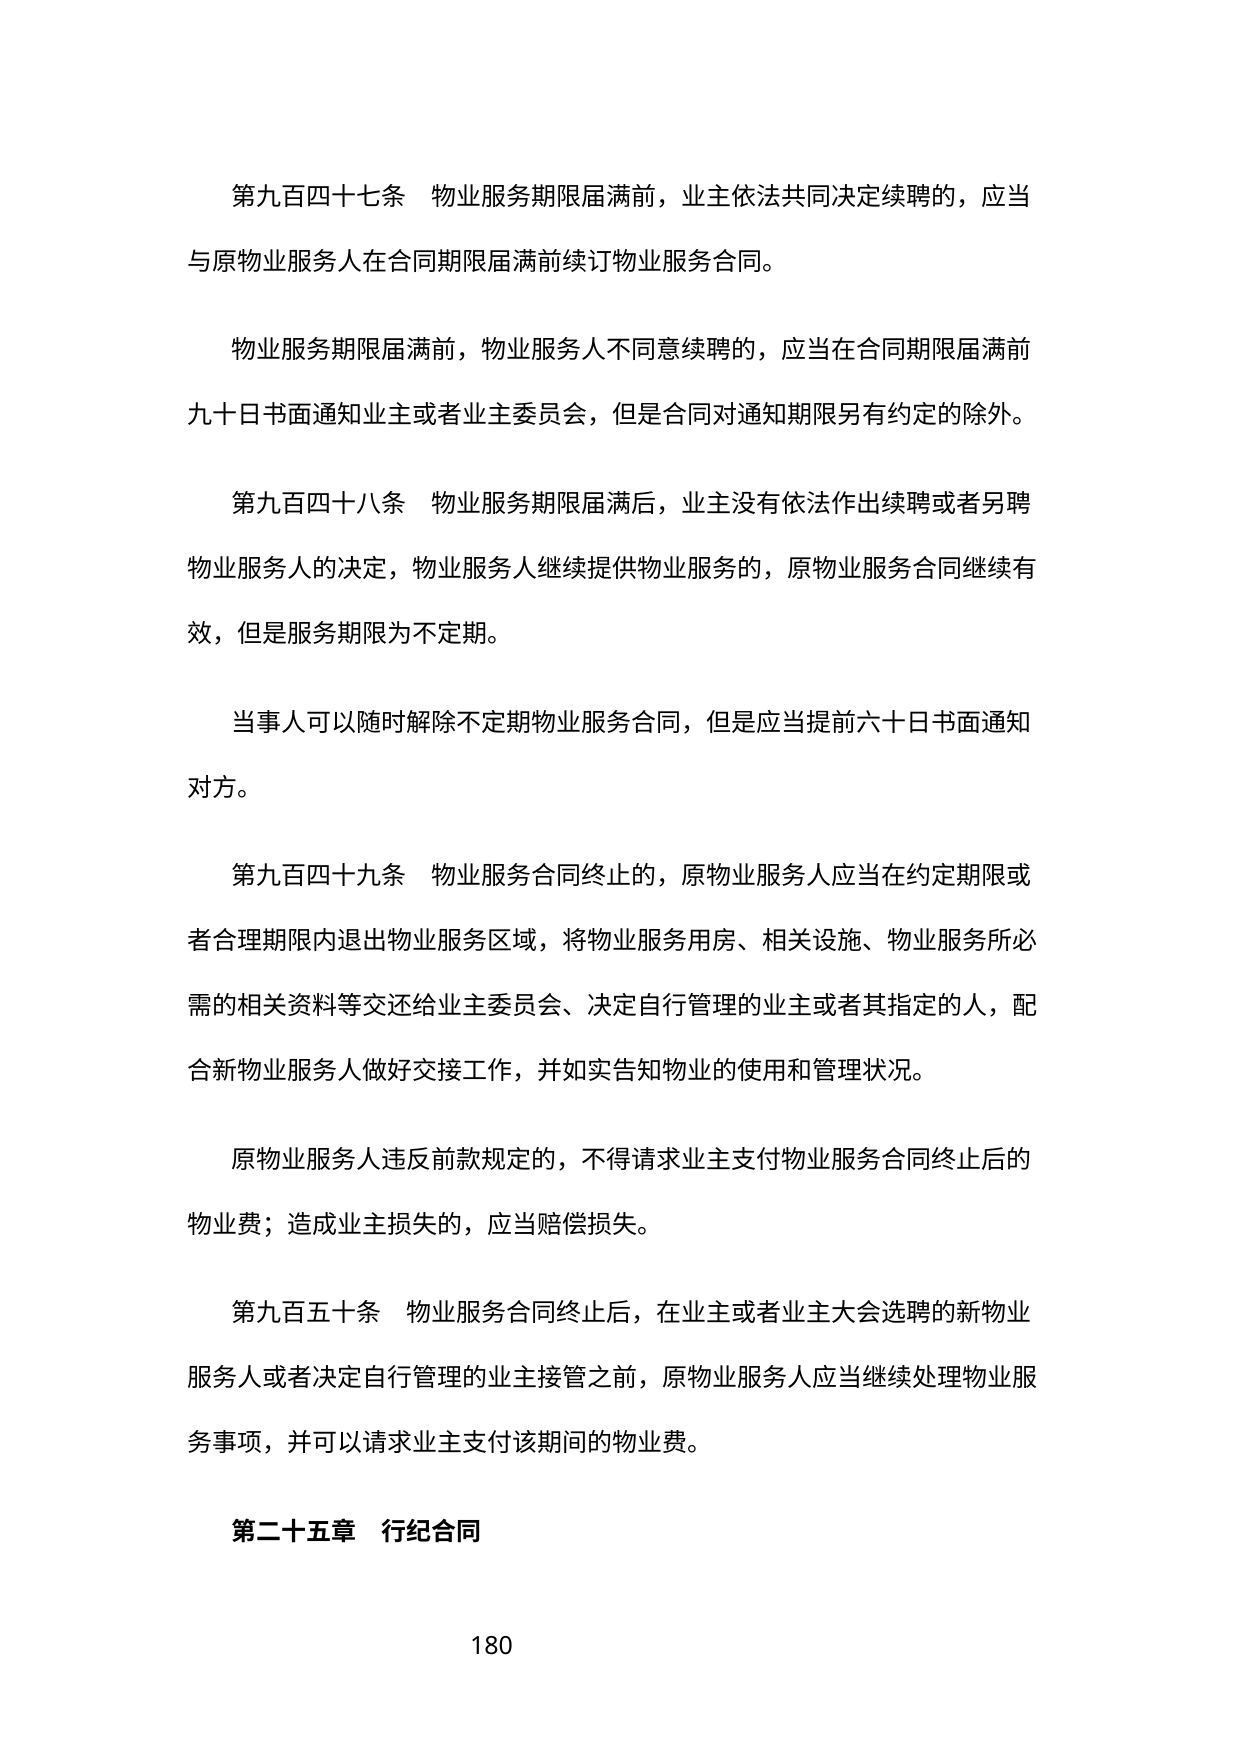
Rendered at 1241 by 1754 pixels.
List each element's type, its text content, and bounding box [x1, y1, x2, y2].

text 第九百四十八条 物业服务期限届满后，业主没有依法作出续聘或者另聘物业服务人的决定，物业服务人继续提供物业服务的，原物业服务合同继续有效，但是服务期限为不定期。 [187, 469, 1053, 664]
text 当事人可以随时解除不定期物业服务合同，但是应当提前六十日书面通知对方。 [187, 688, 1053, 818]
text 第九百四十九条 物业服务合同终止的，原物业服务人应当在约定期限或者合理期限内退出物业服务区域，将物业服务用房、相关设施、物业服务所必需的相关资料等交还给业主委员会、决定自行管理的业主或者其指定的人，配合新物业服务人做好交接工作，并如实告知物业的使用和管理状况。 [187, 841, 1053, 1101]
text 物业服务期限届满前，物业服务人不同意续聘的，应当在合同期限届满前九十日书面通知业主或者业主委员会，但是合同对通知期限另有约定的除外。 [187, 316, 1053, 446]
text 原物业服务人违反前款规定的，不得请求业主支付物业服务合同终止后的物业费；造成业主损失的，应当赔偿损失。 [187, 1125, 1053, 1255]
text 第九百四十七条 物业服务期限届满前，业主依法共同决定续聘的，应当与原物业服务人在合同期限届满前续订物业服务合同。 [187, 162, 1053, 292]
text 第九百五十条 物业服务合同终止后，在业主或者业主大会选聘的新物业服务人或者决定自行管理的业主接管之前，原物业服务人应当继续处理物业服务事项，并可以请求业主支付该期间的物业费。 [187, 1278, 1053, 1473]
text 第二十五章 行纪合同 [187, 1497, 1053, 1562]
